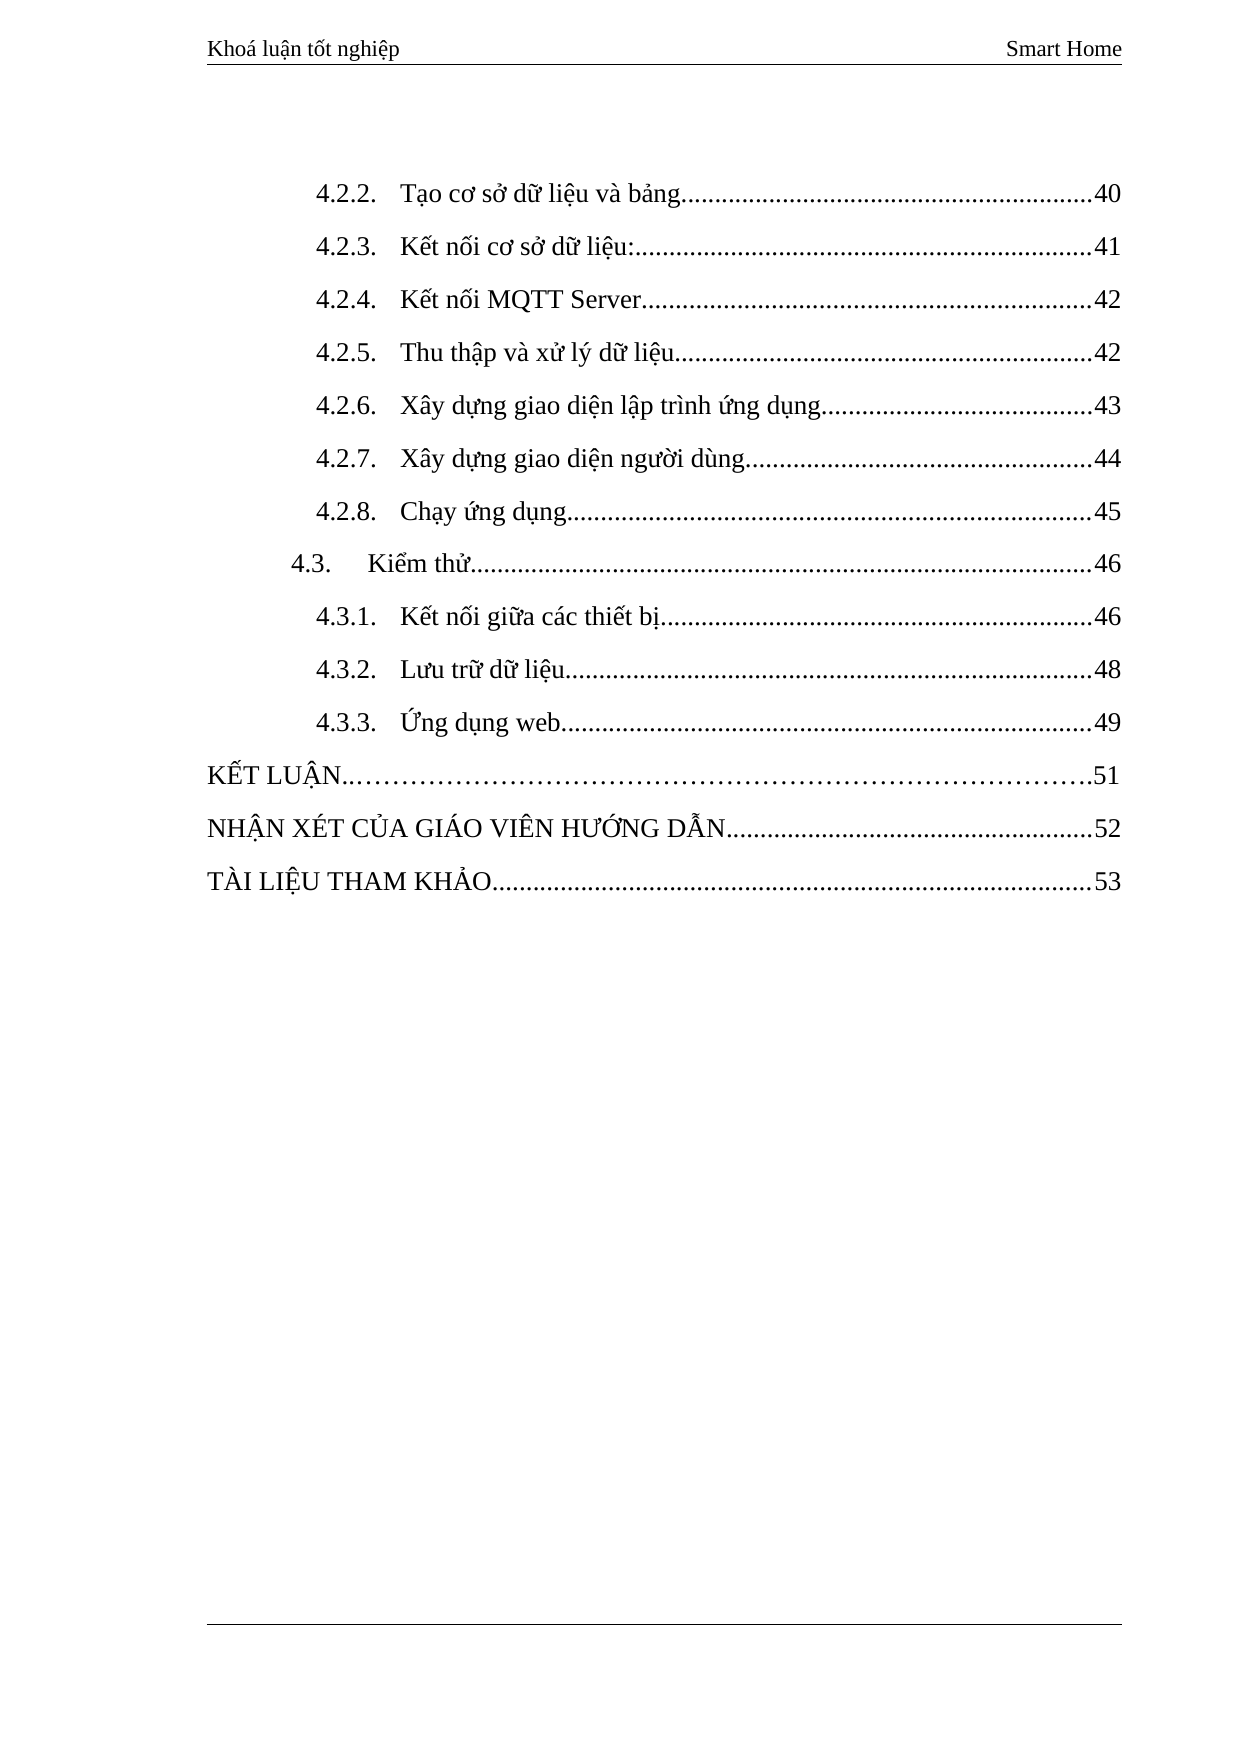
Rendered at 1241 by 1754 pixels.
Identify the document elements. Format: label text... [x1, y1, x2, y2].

text 4.2.7. Xây dựng giao diện người dùng. 44 [257, 442, 1122, 473]
text NHẬN XÉT CỦA GIÁO VIÊN HƯỚNG DẪN 52 [207, 812, 1122, 843]
text 4.2.5. Thu thập và xử lý dữ liệu. 42 [257, 336, 1122, 367]
text KẾT LUẬN..……………………………………………………………………….51 [207, 759, 1122, 790]
text 4.2.8. Chạy ứng dụng. 45 [257, 495, 1122, 526]
text 4.2.3. Kết nối cơ sở dữ liệu: 41 [257, 230, 1122, 261]
text 4.2.6. Xây dựng giao diện lập trình ứng dụng. 43 [257, 389, 1122, 420]
text 4.2.2. Tạo cơ sở dữ liệu và bảng. 40 [257, 177, 1122, 208]
text 4.3.1. Kết nối giữa các thiết bị. 46 [257, 601, 1122, 632]
text 4.3.3. Ứng dụng web. 49 [257, 706, 1122, 737]
text 4.3. Kiểm thử. 46 [232, 548, 1122, 579]
text 4.3.2. Lưu trữ dữ liệu. 48 [257, 653, 1122, 684]
text 4.2.4. Kết nối MQTT Server. 42 [257, 283, 1122, 314]
text TÀI LIỆU THAM KHẢO 53 [207, 865, 1122, 896]
